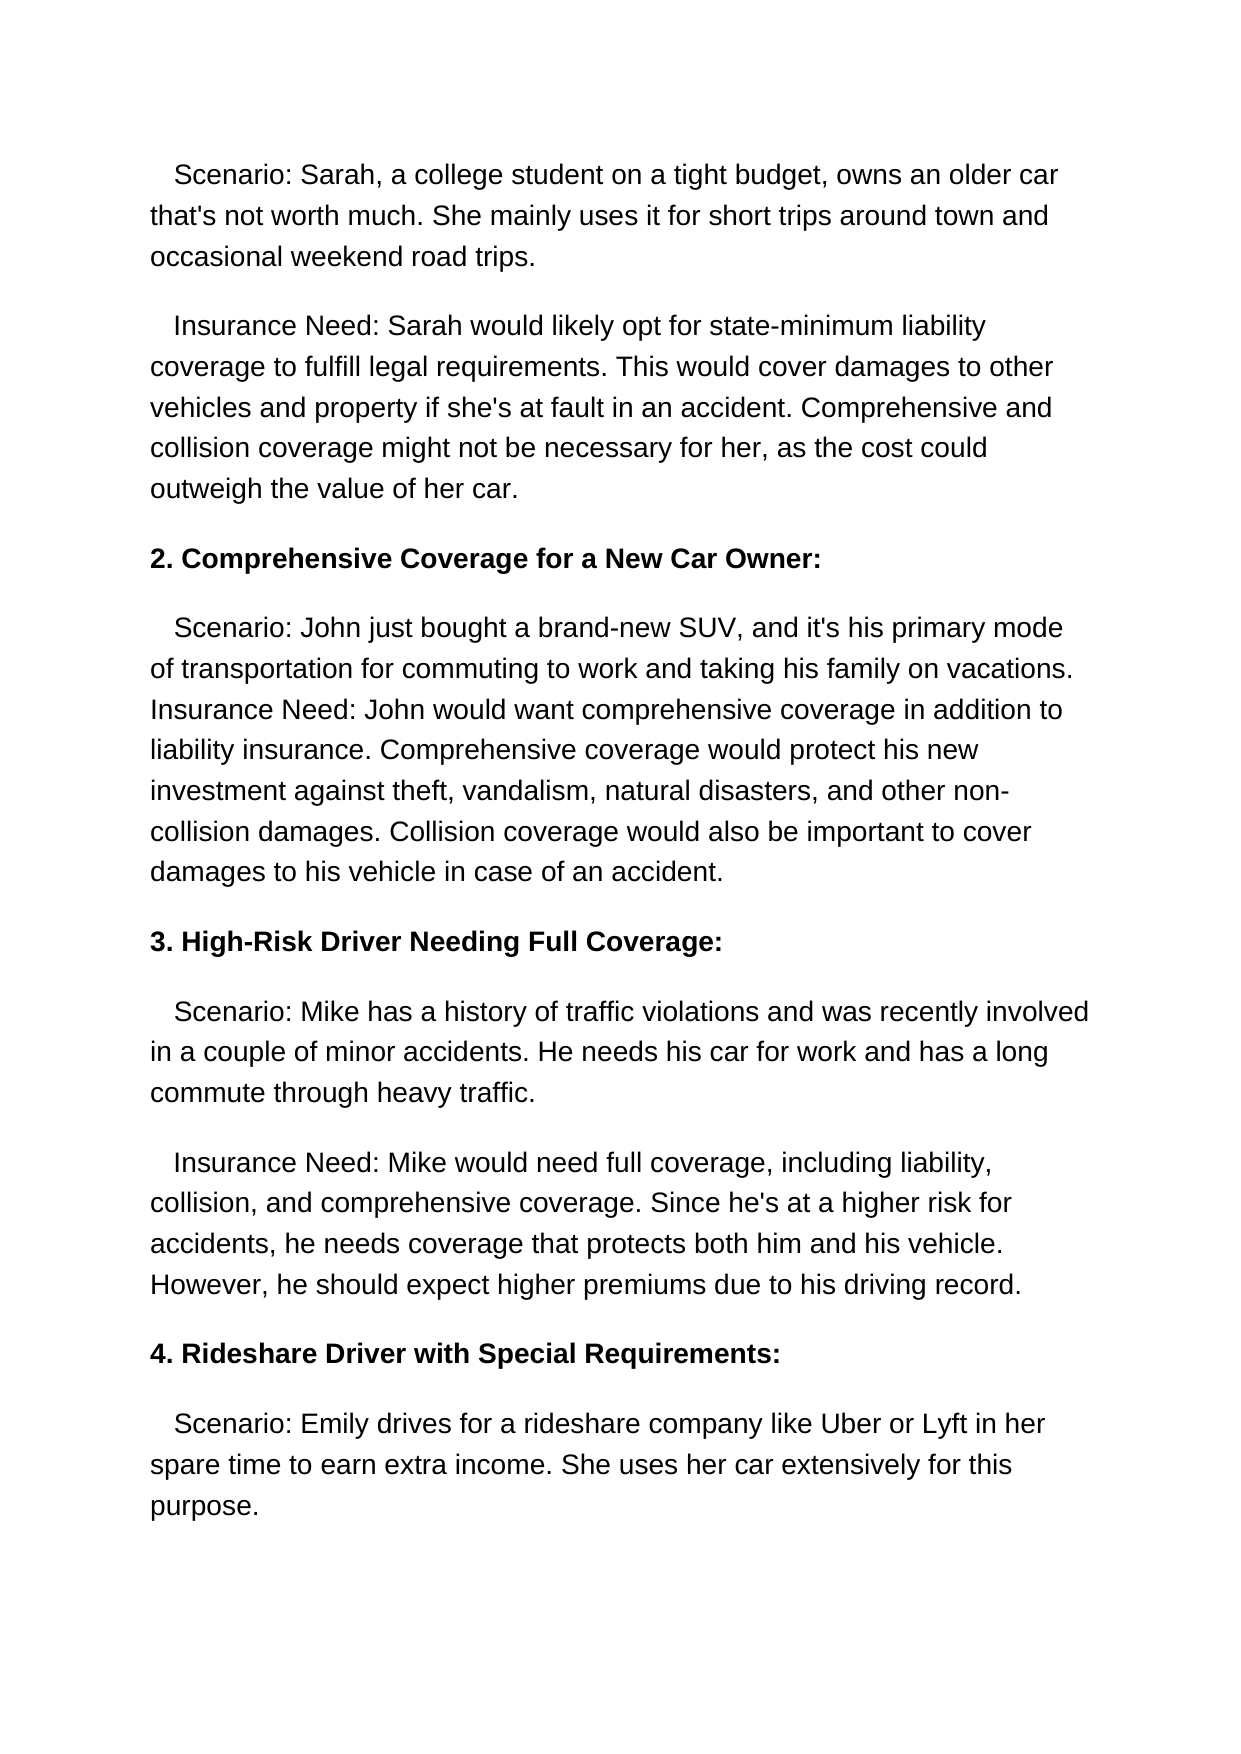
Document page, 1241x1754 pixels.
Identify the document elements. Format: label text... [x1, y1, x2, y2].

text Scenario: John just bought a brand-new SUV, and it's his primary mode of transportation for commuting to work and taking his family on vacations. Insurance Need: John would want comprehensive coverage in addition to liability insurance. Comprehensive coverage would protect his new investment against theft, vandalism, natural disasters, and other non-collision damages. Collision coverage would also be important to cover damages to his vehicle in case of an accident. [150, 603, 1090, 887]
text 4. Rideshare Driver with Special Requirements: [150, 1329, 1090, 1370]
text Insurance Need: Sarah would likely opt for state-minimum liability coverage to fulfill legal requirements. This would cover damages to other vehicles and property if she's at fault in an accident. Comprehensive and collision coverage might not be necessary for her, as the cost could outweigh the value of her car. [150, 301, 1090, 504]
text Insurance Need: Mike would need full coverage, including liability, collision, and comprehensive coverage. Since he's at a higher risk for accidents, he needs coverage that protects both him and his vehicle. However, he should expect higher premiums due to his driving record. [150, 1137, 1090, 1300]
text Scenario: Sarah, a college student on a tight budget, owns an older car that's not worth much. She mainly uses it for short trips around town and occasional weekend road trips. [150, 150, 1090, 272]
text Scenario: Mike has a history of traffic violations and was recently involved in a couple of minor accidents. He needs his car for work and has a long commute through heavy traffic. [150, 986, 1090, 1108]
text 3. High-Risk Driver Needing Full Coverage: [150, 917, 1090, 957]
text Scenario: Emily drives for a rideshare company like Uber or Lyft in her spare time to earn extra income. She uses her car extensively for this purpose. [150, 1399, 1090, 1521]
text 2. Comprehensive Coverage for a New Car Owner: [150, 533, 1090, 574]
